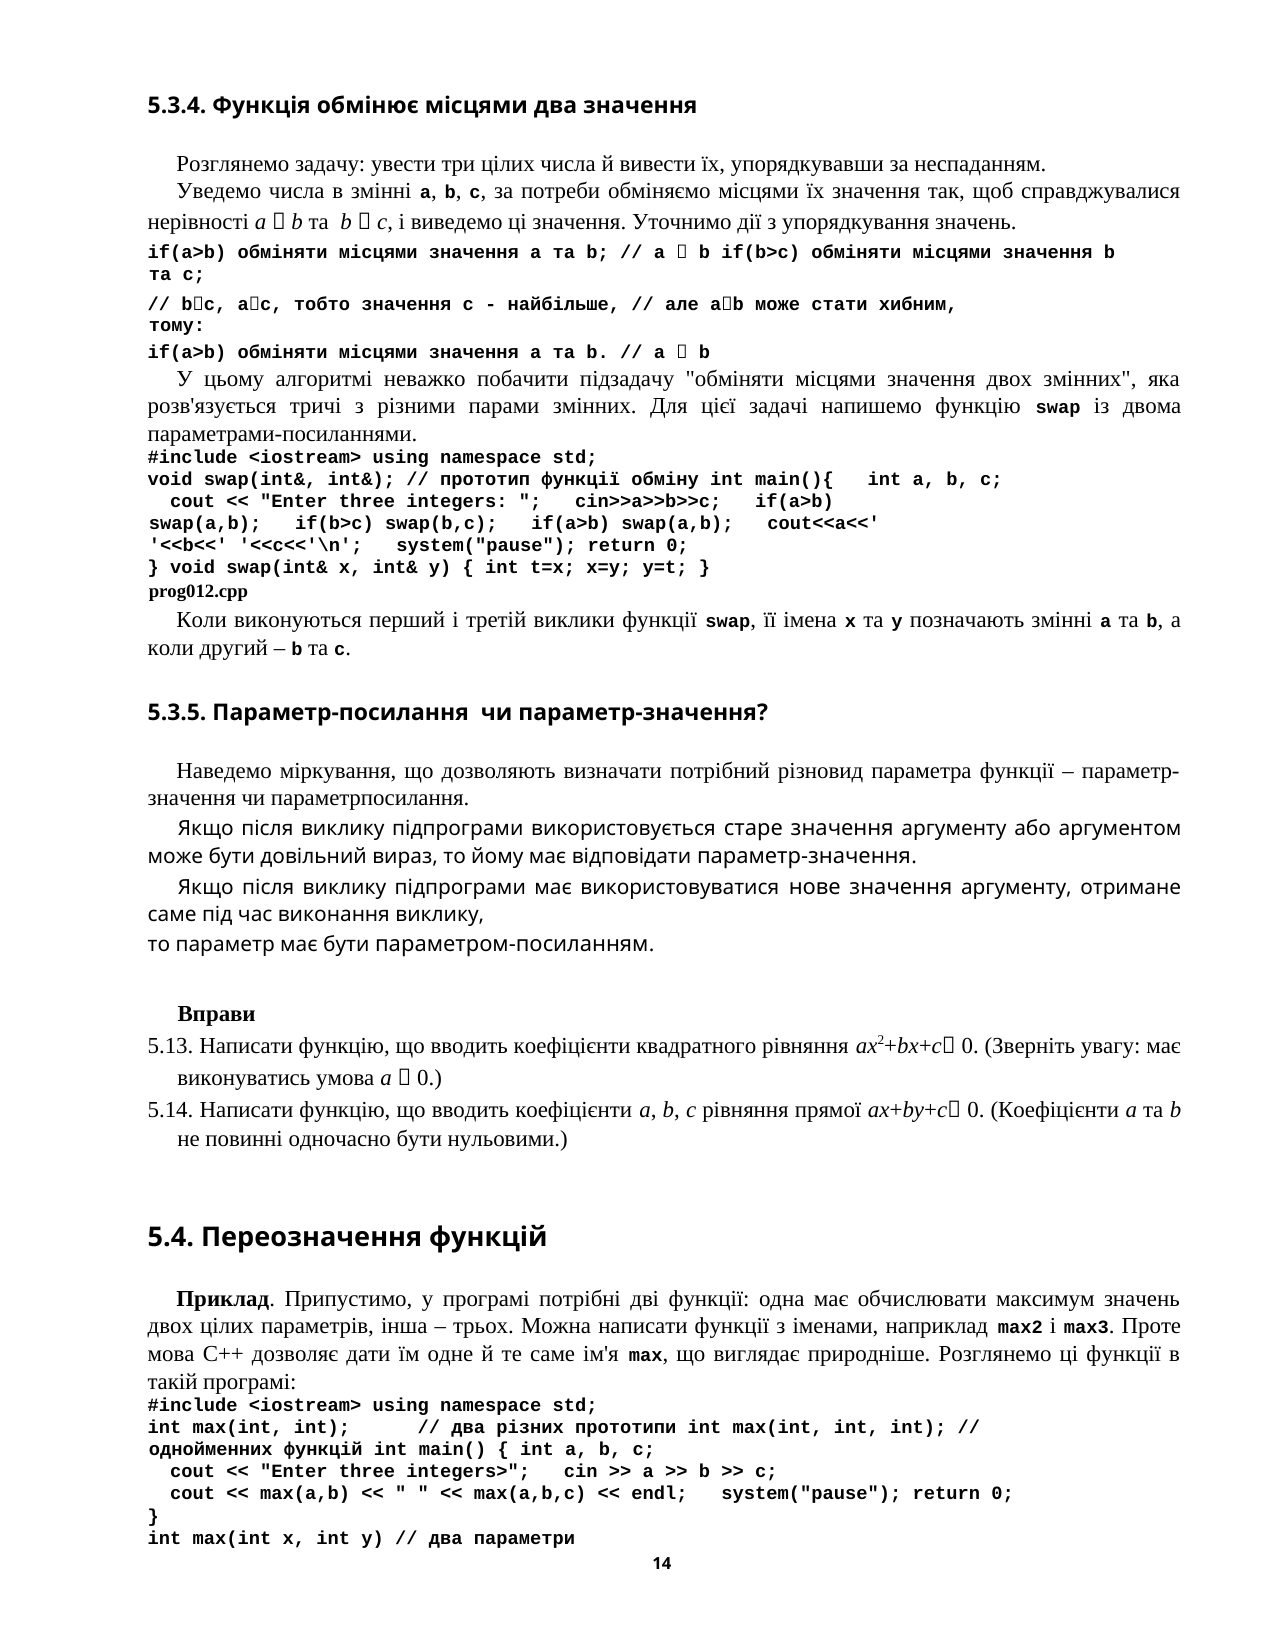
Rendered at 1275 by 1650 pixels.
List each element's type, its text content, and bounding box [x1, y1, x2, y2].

text #include <iostream> using namespace std; [147, 448, 809, 469]
text Уведемо числа в змінні a, b, c, за потреби обміняємо місцями їх значення так, щоб справджувалися нерівності a  b та b  c, і виведемо ці значення. Уточнимо дії з упорядкування значень. [147, 177, 1181, 236]
text 5.3.5. Параметр-посилання чи параметр-значення? [147, 696, 953, 727]
subtitle Вправи [177, 999, 1181, 1026]
text Якщо після виклику підпрограми використовується старе значення аргументу або аргументом може бути довільний вираз, то йому має відповідати параметр-значення. [147, 812, 1181, 870]
text Наведемо міркування, що дозволяють визначати потрібний різновид параметра функції – параметр-значення чи параметрпосилання. [147, 757, 1181, 811]
text cout << "Enter three integers>"; cin >> a >> b >> c; [147, 1462, 969, 1483]
text cout << max(a,b) << " " << max(a,b,c) << endl; system("pause"); return 0; [147, 1484, 1186, 1505]
text 5.14. Написати функцію, що вводить коефіцієнти a, b, c рівняння прямої ax+by+c 0. (Коефіцієнти a та b не повинні одночасно бути нульовими.) [147, 1093, 1181, 1152]
text 5.13. Написати функцію, що вводить коефіцієнти квадратного рівняння ax2+bx+c 0. (Зверніть увагу: має виконуватись умова a  0.) [147, 1028, 1181, 1092]
text #include <iostream> using namespace std; [147, 1395, 823, 1417]
text if(a>b) обміняти місцями значення a та b; // a  b if(b>c) обміняти місцями значення b та c; [147, 238, 1117, 286]
text } void swap(int& x, int& y) { int t=x; x=y; y=t; } prog012.cpp [147, 558, 808, 602]
text У цьому алгоритмі неважко побачити підзадачу "обміняти місцями значення двох змінних", яка розв'язується тричі з різними парами змінних. Для цієї задачі напишемо функцію swap із двома параметрами-посиланнями. [147, 365, 1181, 446]
subtitle 5.3.4. Функція обмінює місцями два значення [147, 88, 1168, 120]
text } [147, 1506, 1071, 1528]
text Якщо після виклику підпрограми має використовуватися нове значення аргументу, отримане саме під час виконання виклику, [147, 871, 1181, 928]
text то параметр має бути параметром-посиланням. [147, 928, 1186, 958]
text cout << "Enter three integers: "; cin>>a>>b>>c; if(a>b) swap(a,b); if(b>c) swap(b,c); if(a>b) swap(a,b); cout<<a<<' '<<b<<' '<<c<<'\n'; system("pause"); return 0; [147, 492, 914, 557]
text Коли виконуються перший і третій виклики функції swap, її імена x та y позначають змінні a та b, а коли другий – b та c. [147, 606, 1181, 661]
text int max(int x, int y) // два параметри [147, 1529, 1071, 1550]
text if(a>b) обміняти місцями значення a та b. // a  b [147, 338, 1117, 364]
subtitle 5.4. Переозначення функцій [147, 1217, 1079, 1254]
text // bc, ac, тобто значення c - найбільше, // але ab може стати хибним, тому: [147, 290, 1019, 337]
text void swap(int&, int&); // прототип функції обміну int main(){ int a, b, c; [147, 470, 1063, 491]
text Приклад. Припустимо, у програмі потрібні дві функції: одна має обчислювати максимум значень двох цілих параметрів, інша – трьох. Можна написати функції з іменами, наприклад max2 і max3. Проте мова С++ дозволяє дати їм одне й те саме ім'я max, що виглядає природніше. Розглянемо ці функції в такій програмі: [147, 1285, 1181, 1394]
text Розглянемо задачу: увести три цілих числа й вивести їх, упорядкувавши за неспаданням. [147, 150, 1181, 176]
text int max(int, int); // два різних прототипи int max(int, int, int); // однойменних функцій int main() { int a, b, c; [147, 1418, 1071, 1461]
